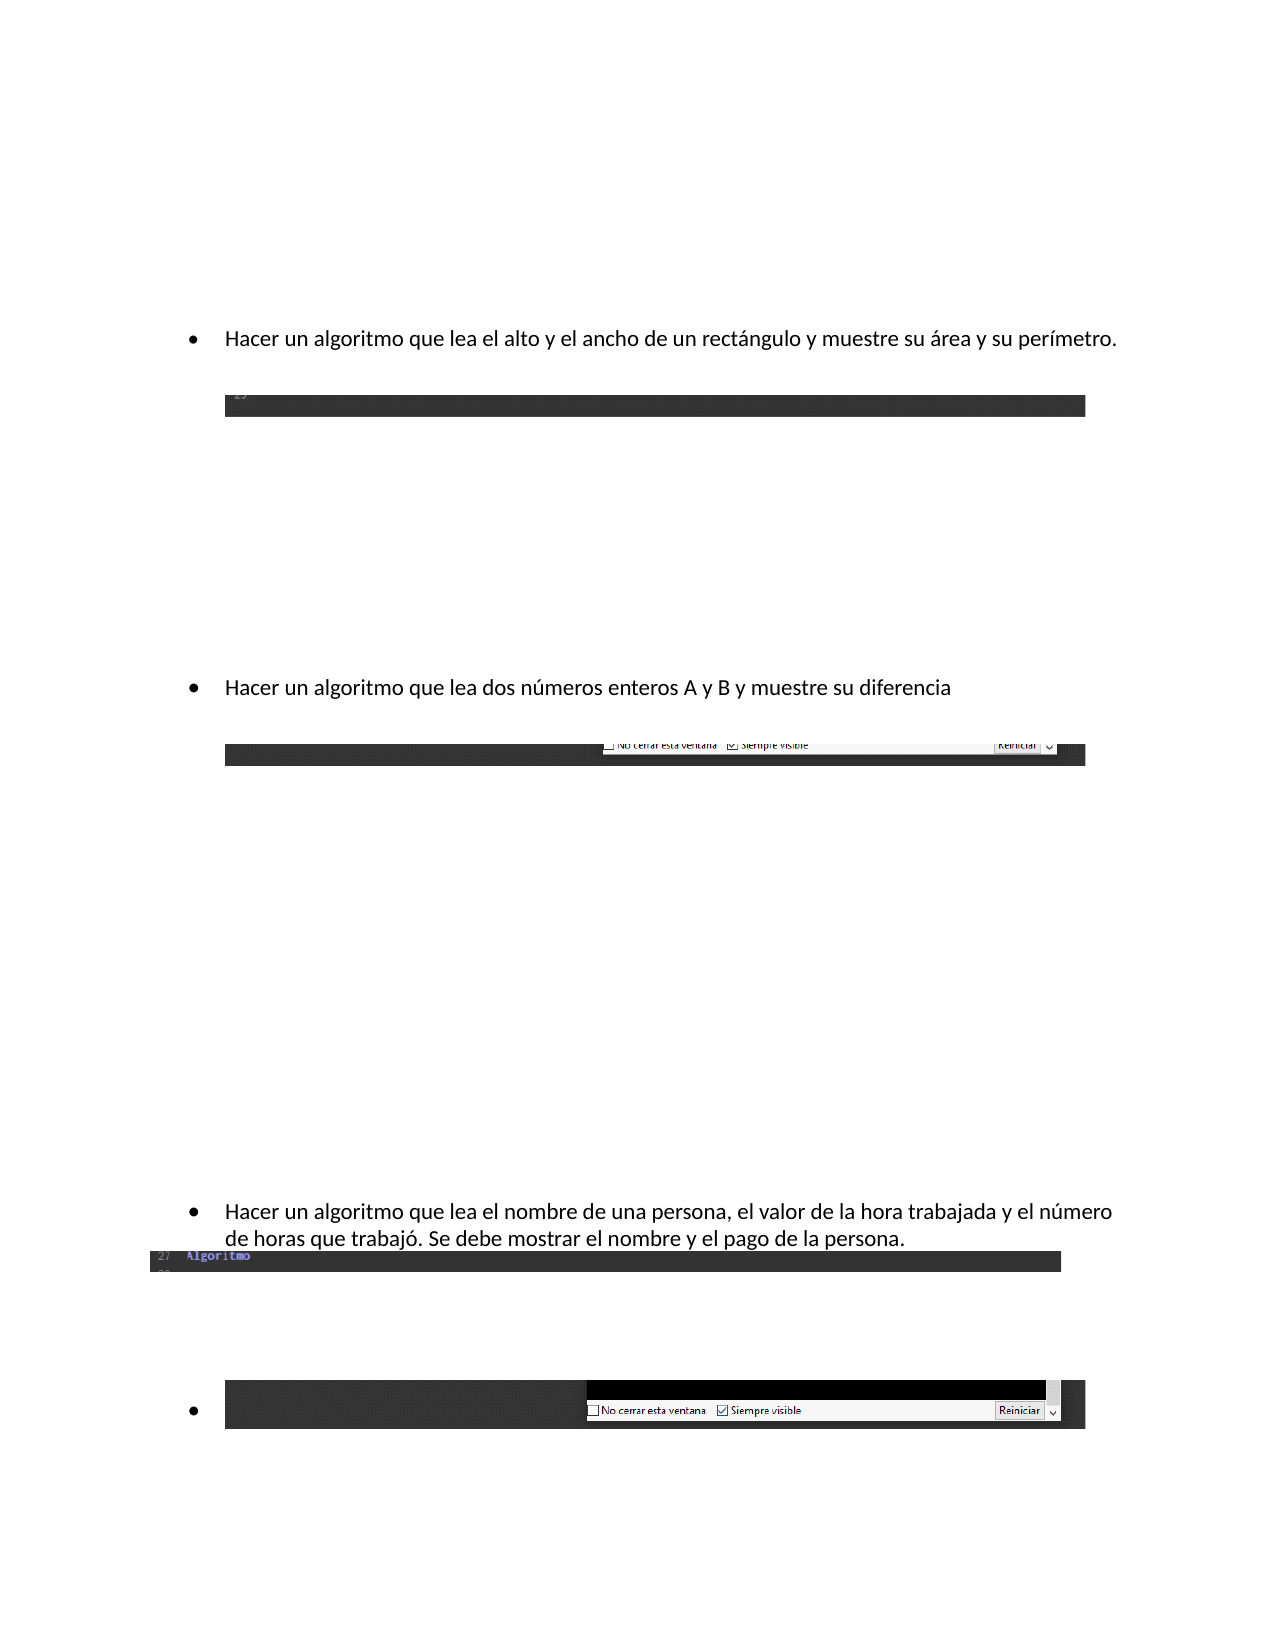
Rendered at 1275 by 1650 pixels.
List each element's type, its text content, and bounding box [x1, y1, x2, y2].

list Hacer un algoritmo que lea el alto y el ancho de un rectángulo y muestre su área y su perímetro. [187, 324, 1125, 352]
list Hacer un algoritmo que lea el nombre de una persona, el valor de la hora trabajada y el número de horas que trabajó. Se debe mostrar el nombre y el pago de la persona. [187, 1197, 1125, 1251]
list Hacer un algoritmo que lea dos números enteros A y B y muestre su diferencia [187, 674, 1125, 701]
list Pedir el radio de un círculo y calcular su área. A=PI*r^2. [187, 1397, 1125, 1451]
